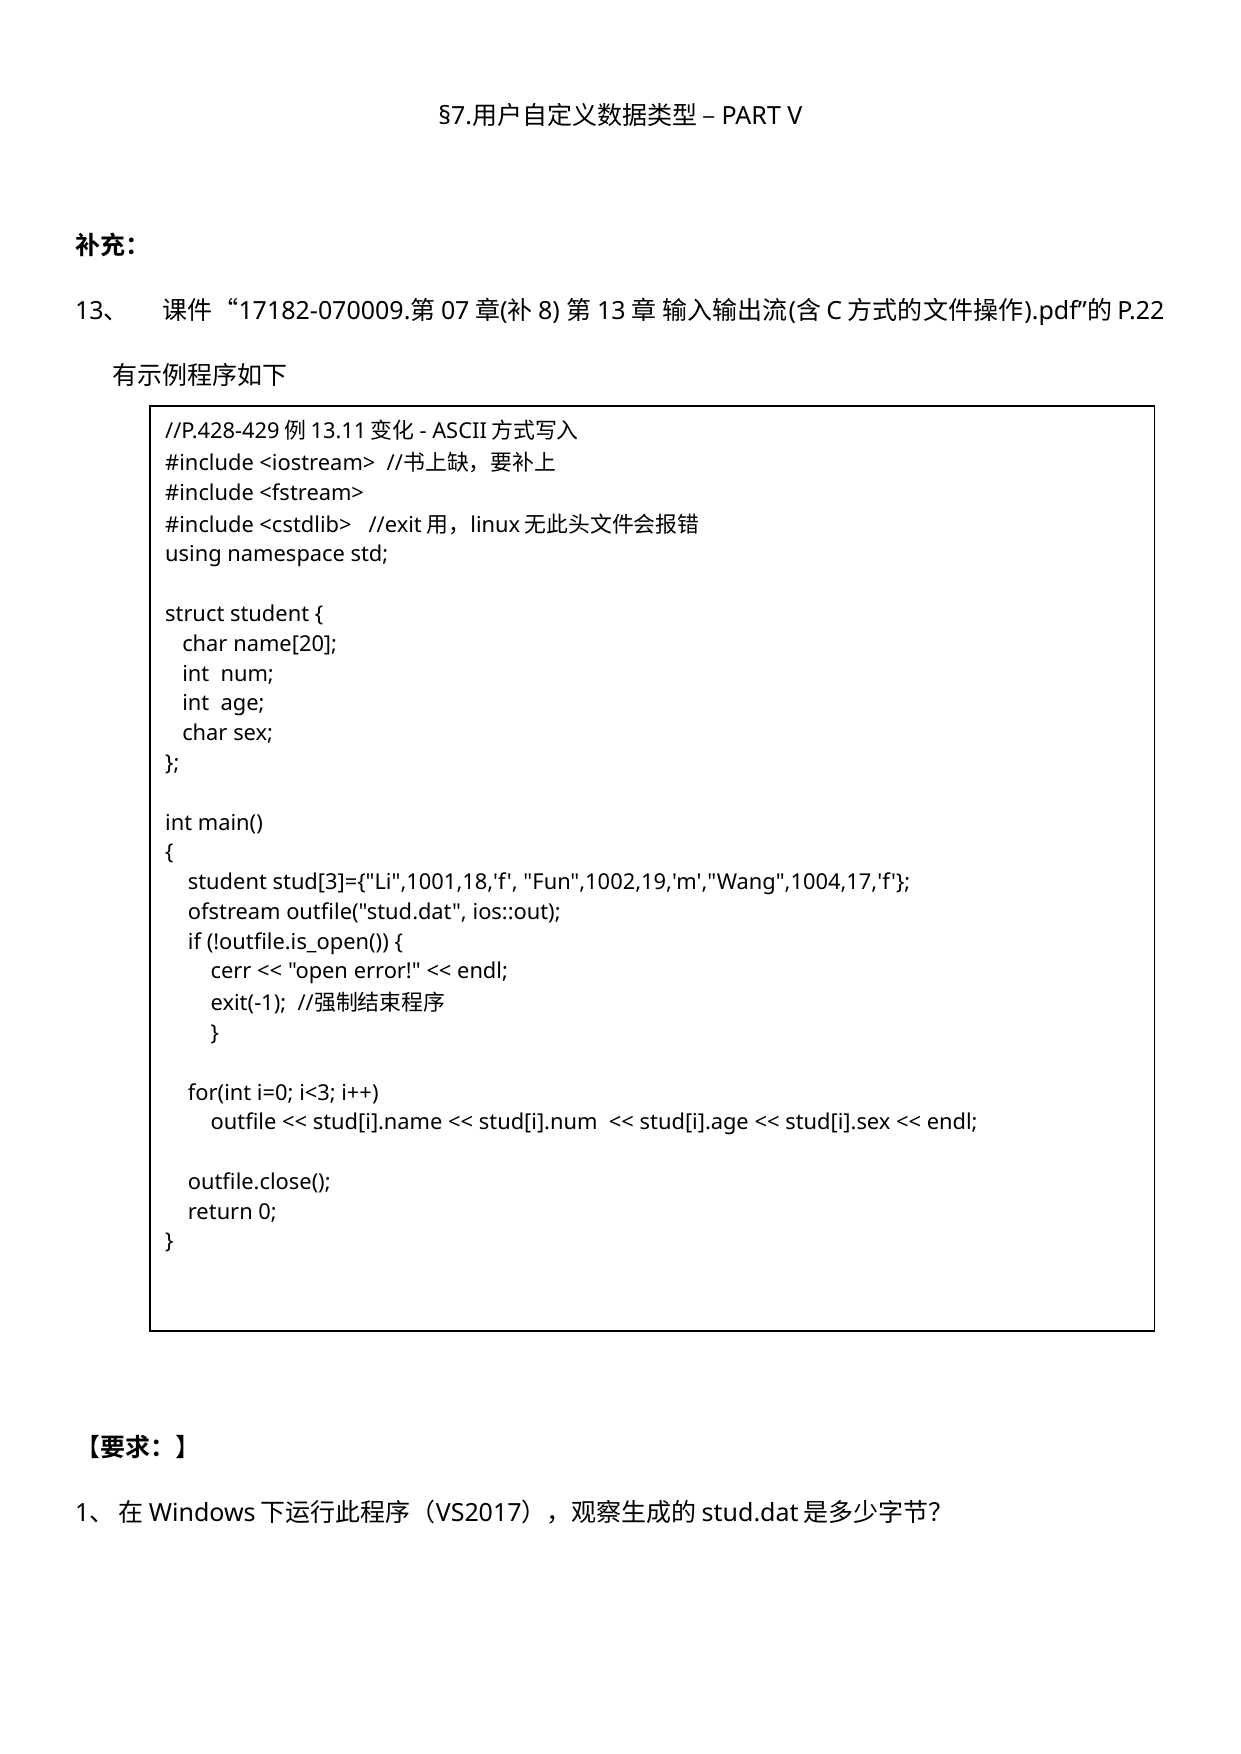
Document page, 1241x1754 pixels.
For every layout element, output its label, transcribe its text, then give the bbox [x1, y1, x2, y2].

text §7.用户自定义数据类型 – PART V [75, 81, 1165, 146]
list 在Windows下运行此程序（VS2017），观察生成的stud.dat是多少字节？ [75, 1478, 1165, 1543]
text 补充： [75, 211, 1165, 276]
text 【要求：】 [75, 1413, 1165, 1478]
list 课件“17182-070009.第07章(补8) 第13章 输入输出流(含C方式的文件操作).pdf”的P.22有示例程序如下 [75, 276, 1165, 406]
